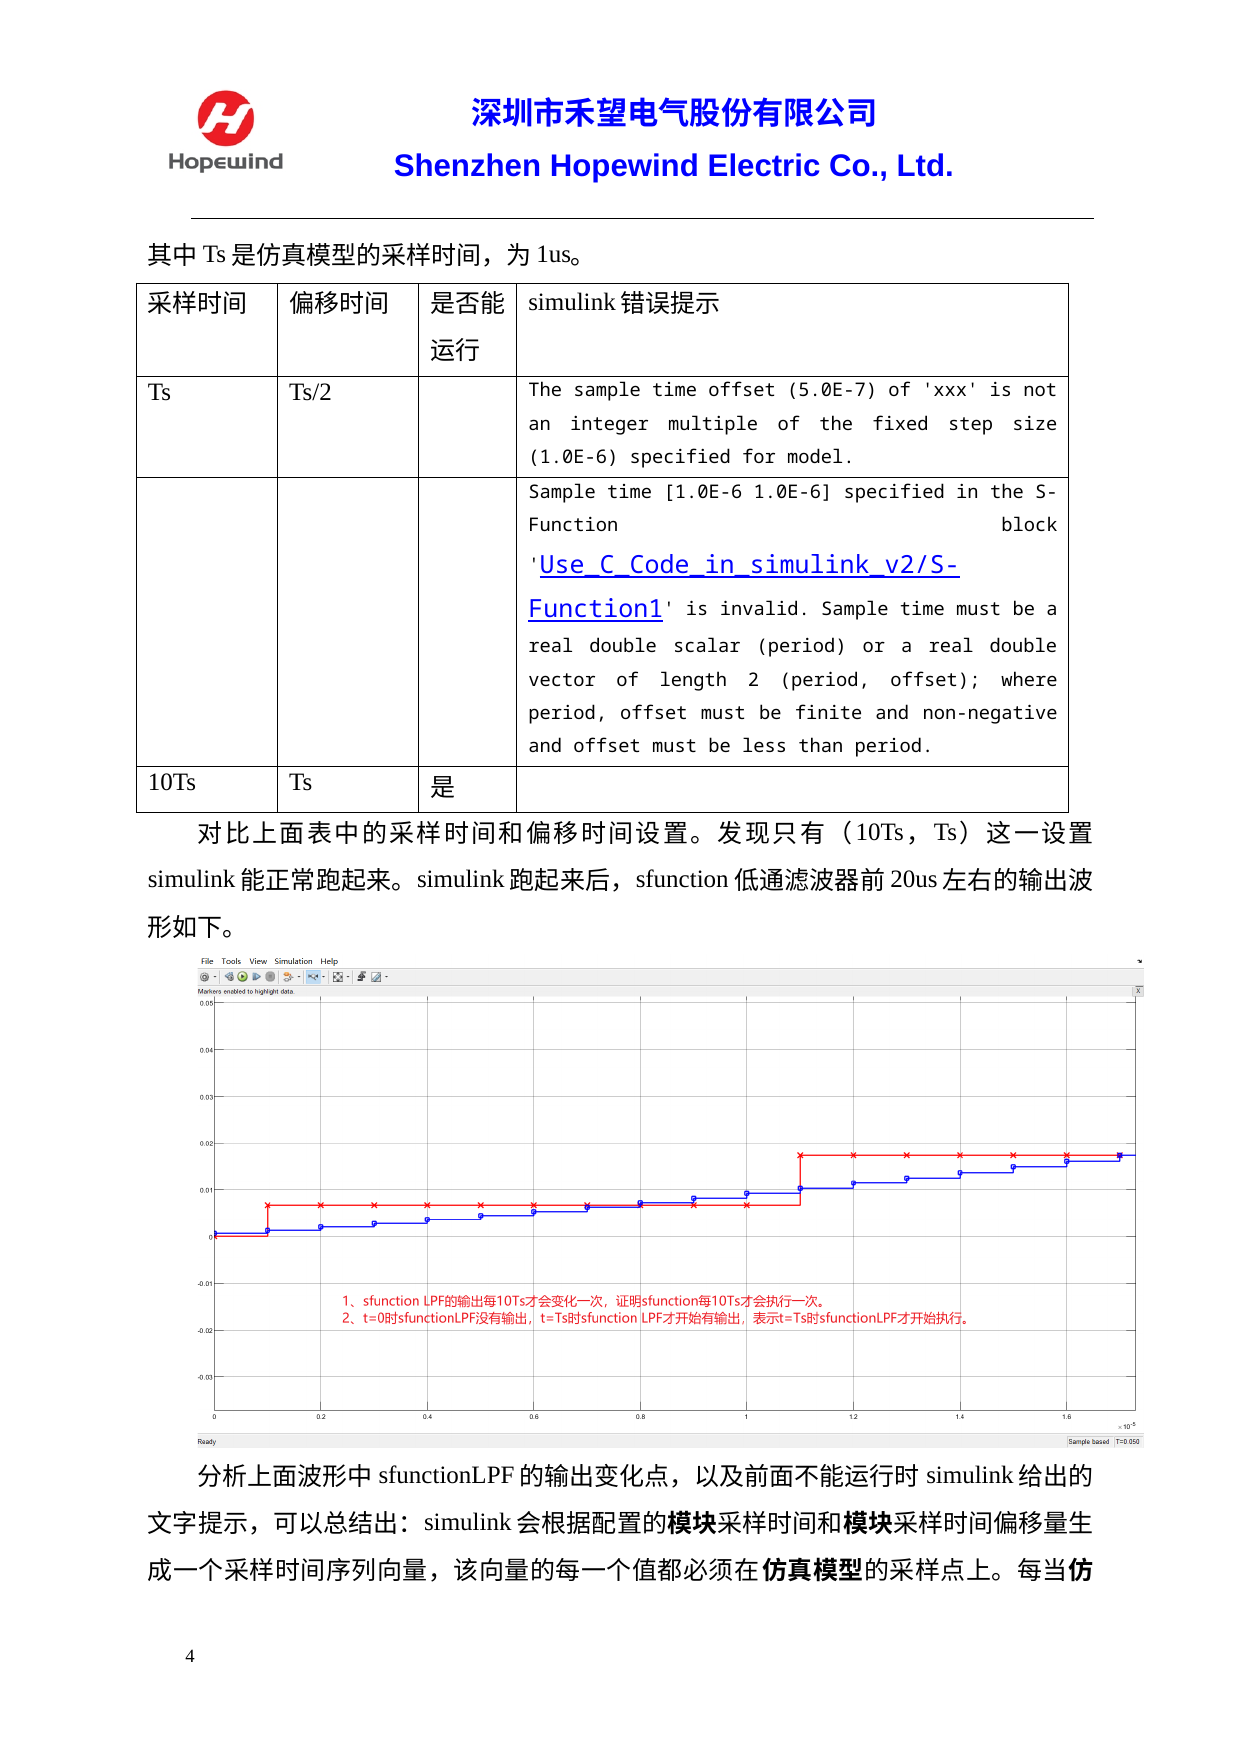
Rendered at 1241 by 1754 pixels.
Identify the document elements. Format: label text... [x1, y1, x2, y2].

table_cell 是 [419, 767, 516, 812]
table_cell [517, 767, 1068, 812]
table_cell Ts [278, 767, 418, 812]
table_cell [419, 478, 516, 766]
table_cell Ts/2 [278, 377, 418, 477]
table_header simulink错误提示 [517, 284, 1068, 376]
text 修改C代码，使得sfunction的采样时间偏移量（sample time offset）也可以手动配置。修改代码后，将sfunction滤波模块的采样时间和偏移时间分别设成下面三种情况，其中Ts是仿真模型的采样时间，为1us。 [148, 236, 1094, 272]
text 对比上面表中的采样时间和偏移时间设置。发现只有（10Ts，Ts）这一设置simulink能正常跑起来。simulink跑起来后，sfunction低通滤波器前20us左右的输出波形如下。 [148, 813, 1094, 943]
table_header 偏移时间 [278, 284, 418, 376]
table_header 采样时间 [137, 284, 277, 376]
picture [161, 85, 290, 174]
table_cell [278, 478, 418, 766]
table_header 是否能运行 [419, 284, 516, 376]
table_cell [137, 478, 277, 766]
picture [197, 954, 1144, 1448]
table_cell Sample time [1.0E-6 1.0E-6] specified in the S-Function block 'Use_C_Code_in_simulink_v2/S-Function1' is invalid. Sample time must be a real double scalar (period) or a real double vector of length 2 (period, offset); where period, offset must be finite and non-negative and offset must be less than period. [517, 478, 1068, 766]
table_cell The sample time offset (5.0E-7) of 'xxx' is not an integer multiple of the fixed step size (1.0E-6) specified for model. [517, 377, 1068, 477]
table_cell 10Ts [137, 767, 277, 812]
table_cell [419, 377, 516, 477]
table_cell Ts [137, 377, 277, 477]
